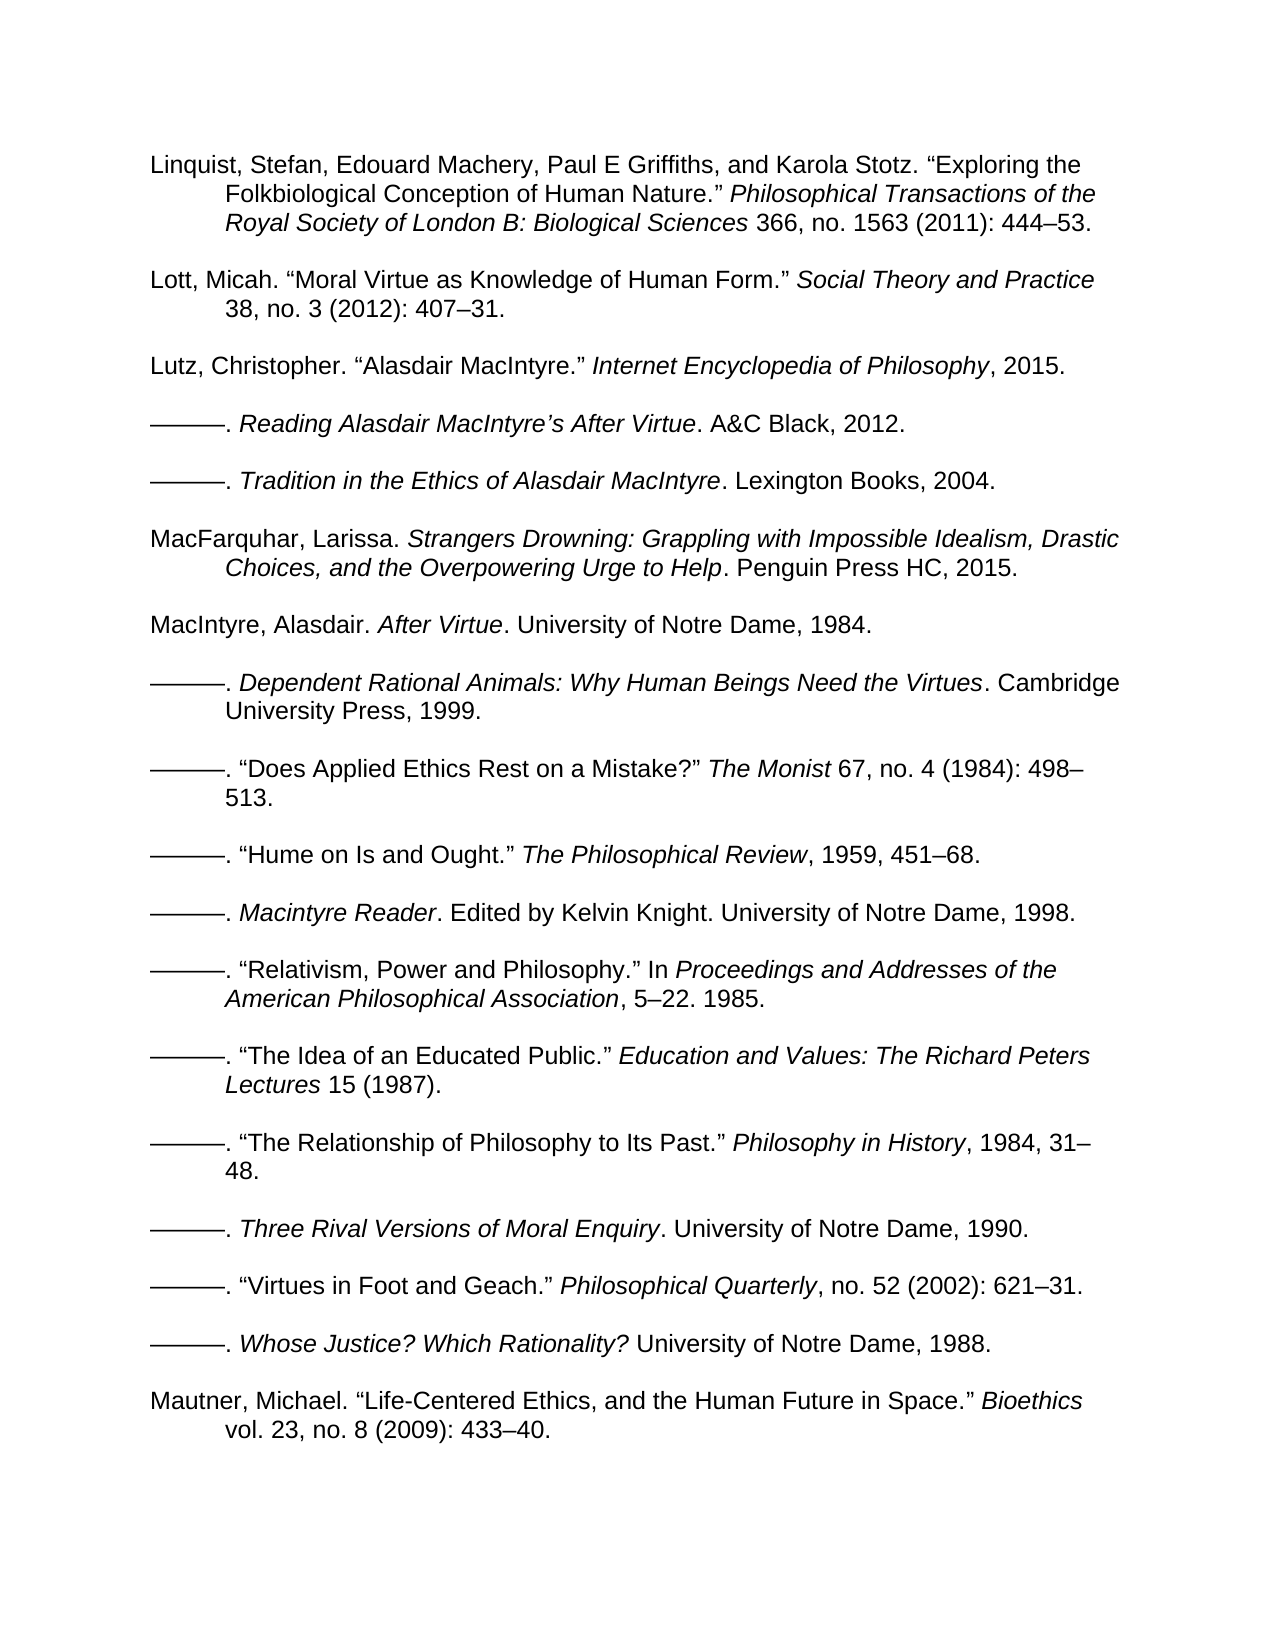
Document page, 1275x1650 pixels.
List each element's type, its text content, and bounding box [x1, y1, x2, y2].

text ———. “The Relationship of Philosophy to Its Past.” Philosophy in History, 1984, 31–48. [150, 1127, 1125, 1185]
text Linquist, Stefan, Edouard Machery, Paul E Griffiths, and Karola Stotz. “Exploring the Folkbiological Conception of Human Nature.” Philosophical Transactions of the Royal Society of London B: Biological Sciences 366, no. 1563 (2011): 444–53. [150, 150, 1125, 236]
text ———. “Relativism, Power and Philosophy.” In Proceedings and Addresses of the American Philosophical Association, 5–22. 1985. [150, 955, 1125, 1012]
text MacIntyre, Alasdair. After Virtue. University of Notre Dame, 1984. [150, 610, 1125, 639]
text ———. Macintyre Reader. Edited by Kelvin Knight. University of Notre Dame, 1998. [150, 897, 1125, 926]
text Mautner, Michael. “Life-Centered Ethics, and the Human Future in Space.” Bioethics vol. 23, no. 8 (2009): 433–40. [150, 1386, 1125, 1444]
text ———. “Does Applied Ethics Rest on a Mistake?” The Monist 67, no. 4 (1984): 498–513. [150, 754, 1125, 811]
text ———. Tradition in the Ethics of Alasdair MacIntyre. Lexington Books, 2004. [150, 466, 1125, 495]
text ———. “The Idea of an Educated Public.” Education and Values: The Richard Peters Lectures 15 (1987). [150, 1041, 1125, 1099]
text ———. “Hume on Is and Ought.” The Philosophical Review, 1959, 451–68. [150, 840, 1125, 869]
text ———. “Virtues in Foot and Geach.” Philosophical Quarterly, no. 52 (2002): 621–31. [150, 1271, 1125, 1300]
text Lott, Micah. “Moral Virtue as Knowledge of Human Form.” Social Theory and Practice 38, no. 3 (2012): 407–31. [150, 265, 1125, 322]
text Lutz, Christopher. “Alasdair MacIntyre.” Internet Encyclopedia of Philosophy, 2015. [150, 351, 1125, 380]
text ———. Whose Justice? Which Rationality? University of Notre Dame, 1988. [150, 1329, 1125, 1357]
text ———. Reading Alasdair MacIntyre’s After Virtue. A&C Black, 2012. [150, 409, 1125, 437]
text MacFarquhar, Larissa. Strangers Drowning: Grappling with Impossible Idealism, Drastic Choices, and the Overpowering Urge to Help. Penguin Press HC, 2015. [150, 524, 1125, 581]
text ———. Three Rival Versions of Moral Enquiry. University of Notre Dame, 1990. [150, 1214, 1125, 1242]
text ———. Dependent Rational Animals: Why Human Beings Need the Virtues. Cambridge University Press, 1999. [150, 667, 1125, 725]
